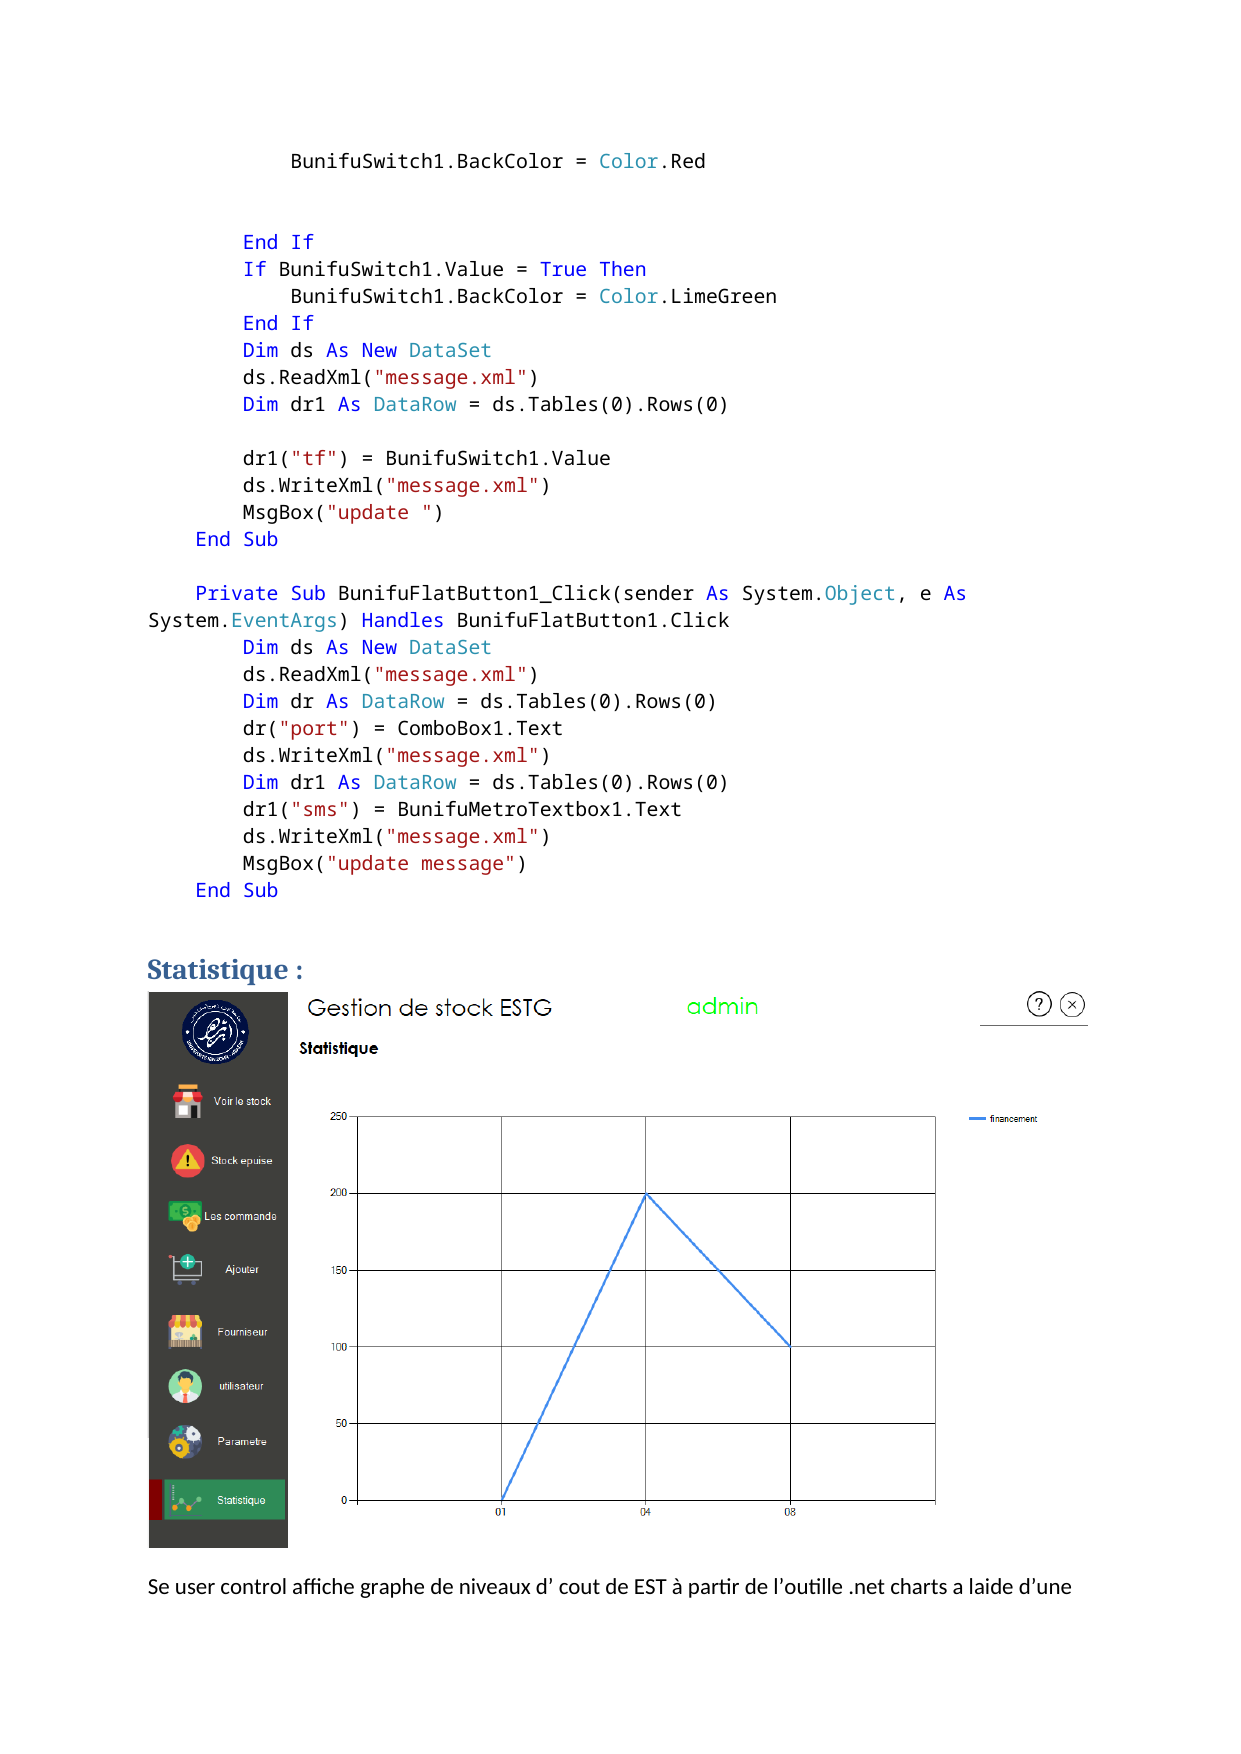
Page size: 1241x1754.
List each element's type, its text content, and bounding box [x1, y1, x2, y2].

text BunifuSwitch1.BackColor = Color.Red [148, 148, 1093, 174]
text Dim ds As New DataSet [148, 633, 1093, 660]
text ds.ReadXml("message.xml") [148, 660, 1093, 687]
text BunifuSwitch1.BackColor = Color.LimeGreen [148, 282, 1093, 309]
text Private Sub BunifuFlatButton1_Click(sender As System.Object, e As System.EventArgs) Handles BunifuFlatButton1.Click [148, 579, 1093, 633]
text If BunifuSwitch1.Value = True Then [148, 256, 1093, 282]
text Dim dr As DataRow = ds.Tables(0).Rows(0) [148, 687, 1093, 714]
text MsgBox("update message") [148, 849, 1093, 876]
text End Sub [148, 876, 1093, 903]
text End If [148, 228, 1093, 256]
text MsgBox("update ") [148, 498, 1093, 525]
text dr1("tf") = BunifuSwitch1.Value [148, 444, 1093, 471]
text ds.ReadXml("message.xml") [148, 363, 1093, 390]
text End If [148, 309, 1093, 336]
text Se user control affiche graphe de niveaux d’ cout de EST à partir de l’outille .net charts a laide d’une [148, 1572, 1093, 1600]
text ds.WriteXml("message.xml") [148, 741, 1093, 768]
text ds.WriteXml("message.xml") [148, 822, 1093, 849]
text dr("port") = ComboBox1.Text [148, 714, 1093, 741]
picture [147, 991, 1093, 1548]
subtitle Statistique : [148, 953, 1093, 987]
text Dim ds As New DataSet [148, 336, 1093, 363]
text ds.WriteXml("message.xml") [148, 471, 1093, 498]
text dr1("sms") = BunifuMetroTextbox1.Text [148, 795, 1093, 822]
text Dim dr1 As DataRow = ds.Tables(0).Rows(0) [148, 390, 1093, 417]
text Dim dr1 As DataRow = ds.Tables(0).Rows(0) [148, 768, 1093, 795]
text End Sub [148, 525, 1093, 552]
